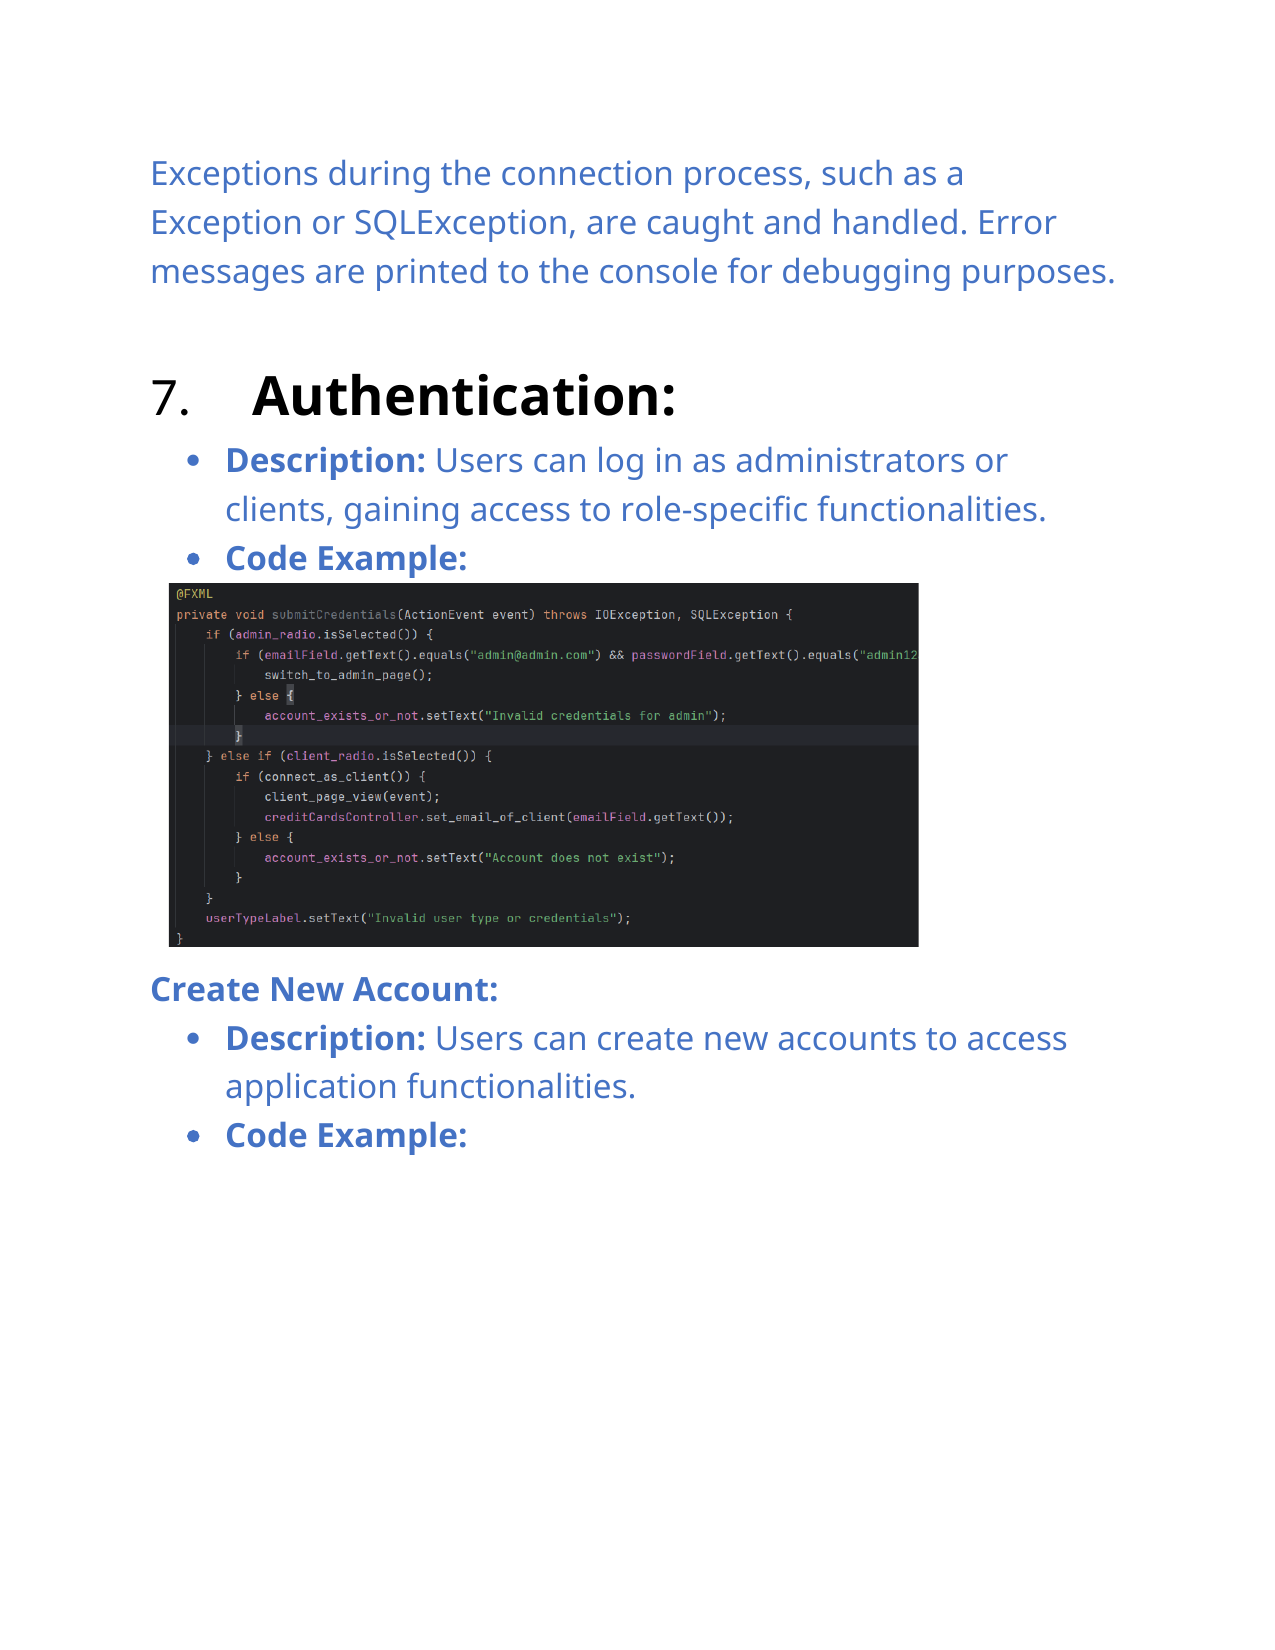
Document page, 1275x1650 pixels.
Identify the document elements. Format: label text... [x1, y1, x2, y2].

list Description: Users can create new accounts to access application functionalities. [187, 1014, 1125, 1109]
text 7. Authentication: [150, 357, 1125, 431]
text Create New Account: [150, 965, 1125, 1011]
text Exceptions during the connection process, such as a Exception or SQLException, are caught and handled. Error messages are printed to the console for debugging purposes. [150, 150, 1125, 293]
list Code Example: [187, 1112, 1125, 1158]
list Code Example: [187, 535, 1125, 580]
list Description: Users can log in as administrators or clients, gaining access to role-specific functionalities. [187, 437, 1125, 531]
